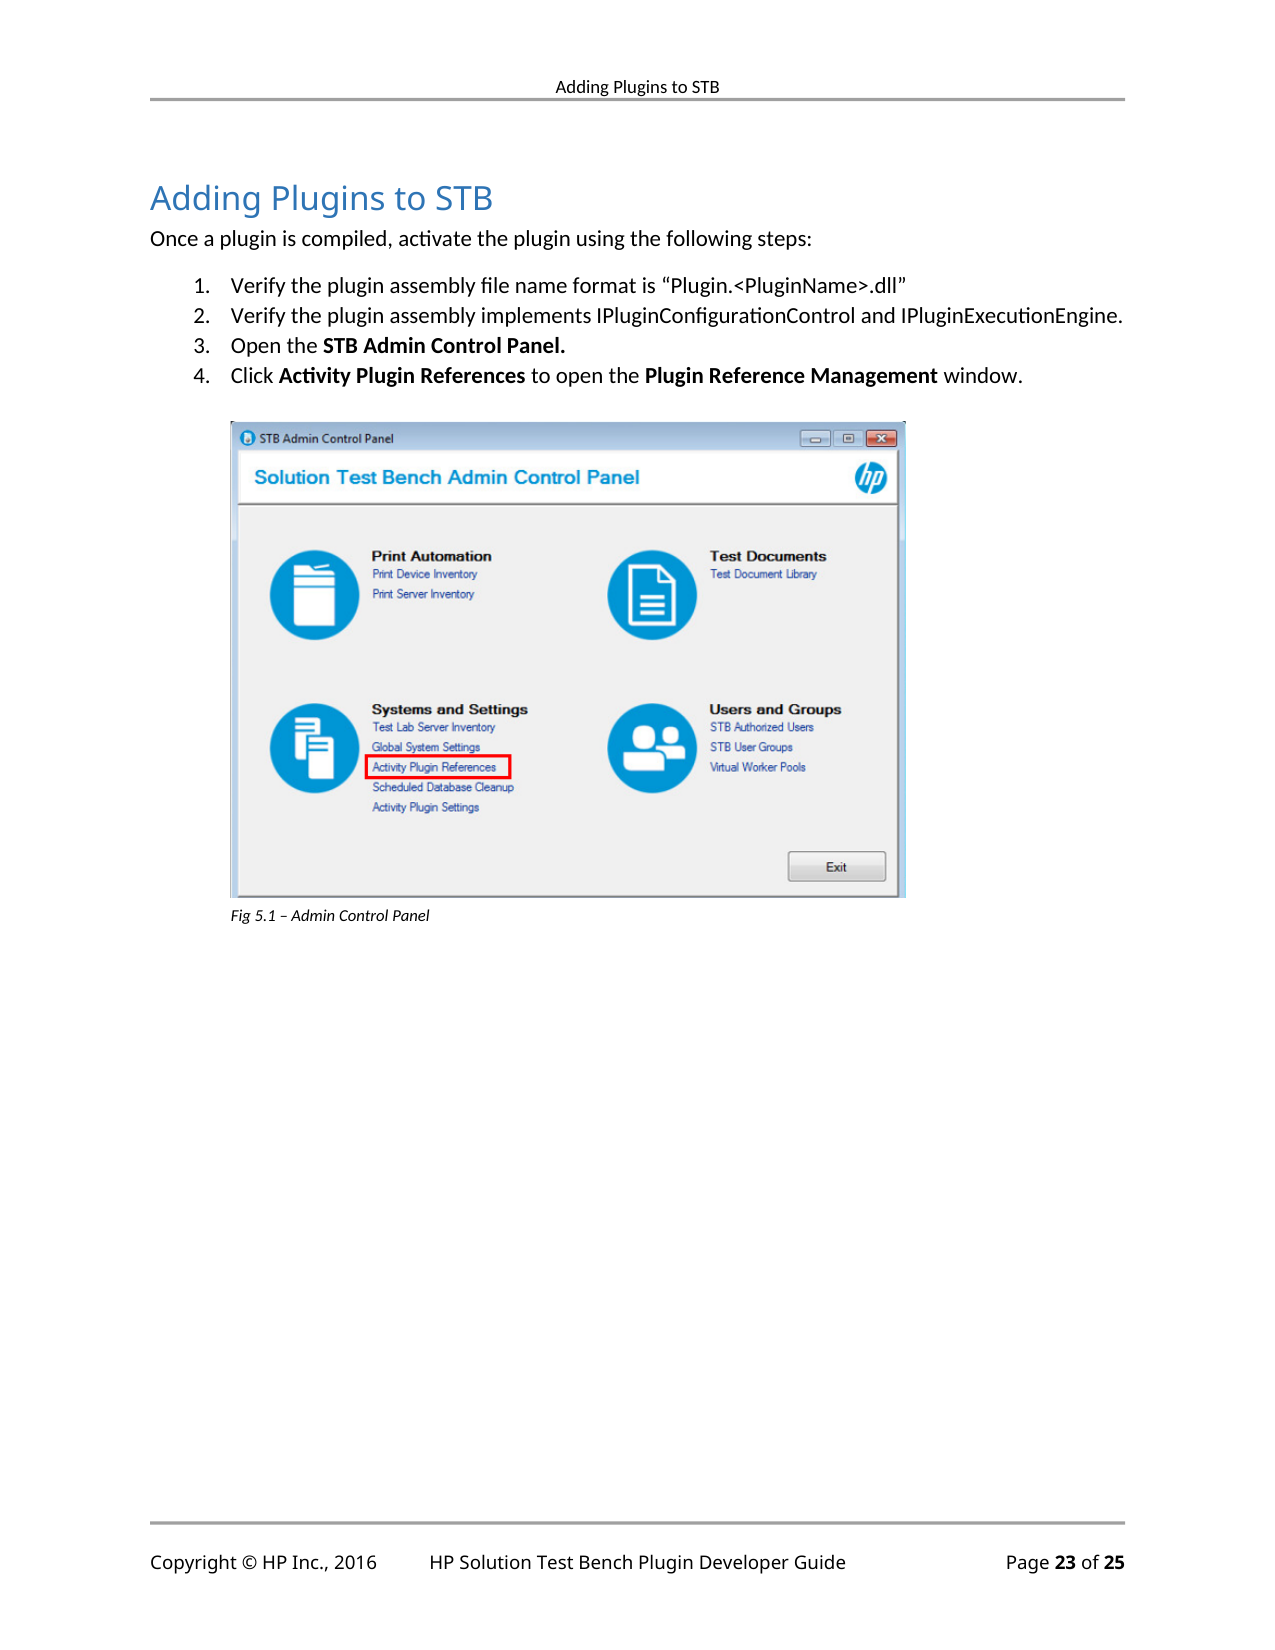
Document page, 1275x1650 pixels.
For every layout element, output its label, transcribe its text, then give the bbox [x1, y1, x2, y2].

text Once a plugin is compiled, activate the plugin using the following steps: [150, 224, 1125, 252]
subtitle Adding Plugins to STB [150, 175, 1125, 220]
list Verify the plugin assembly implements IPluginConfigurationControl and IPluginExecutionEngine. [193, 301, 1125, 329]
list Open the STB Admin Control Panel. [193, 331, 1125, 359]
list Verify the plugin assembly file name format is “Plugin.<PluginName>.dll” [193, 271, 1125, 299]
picture [230, 421, 906, 898]
